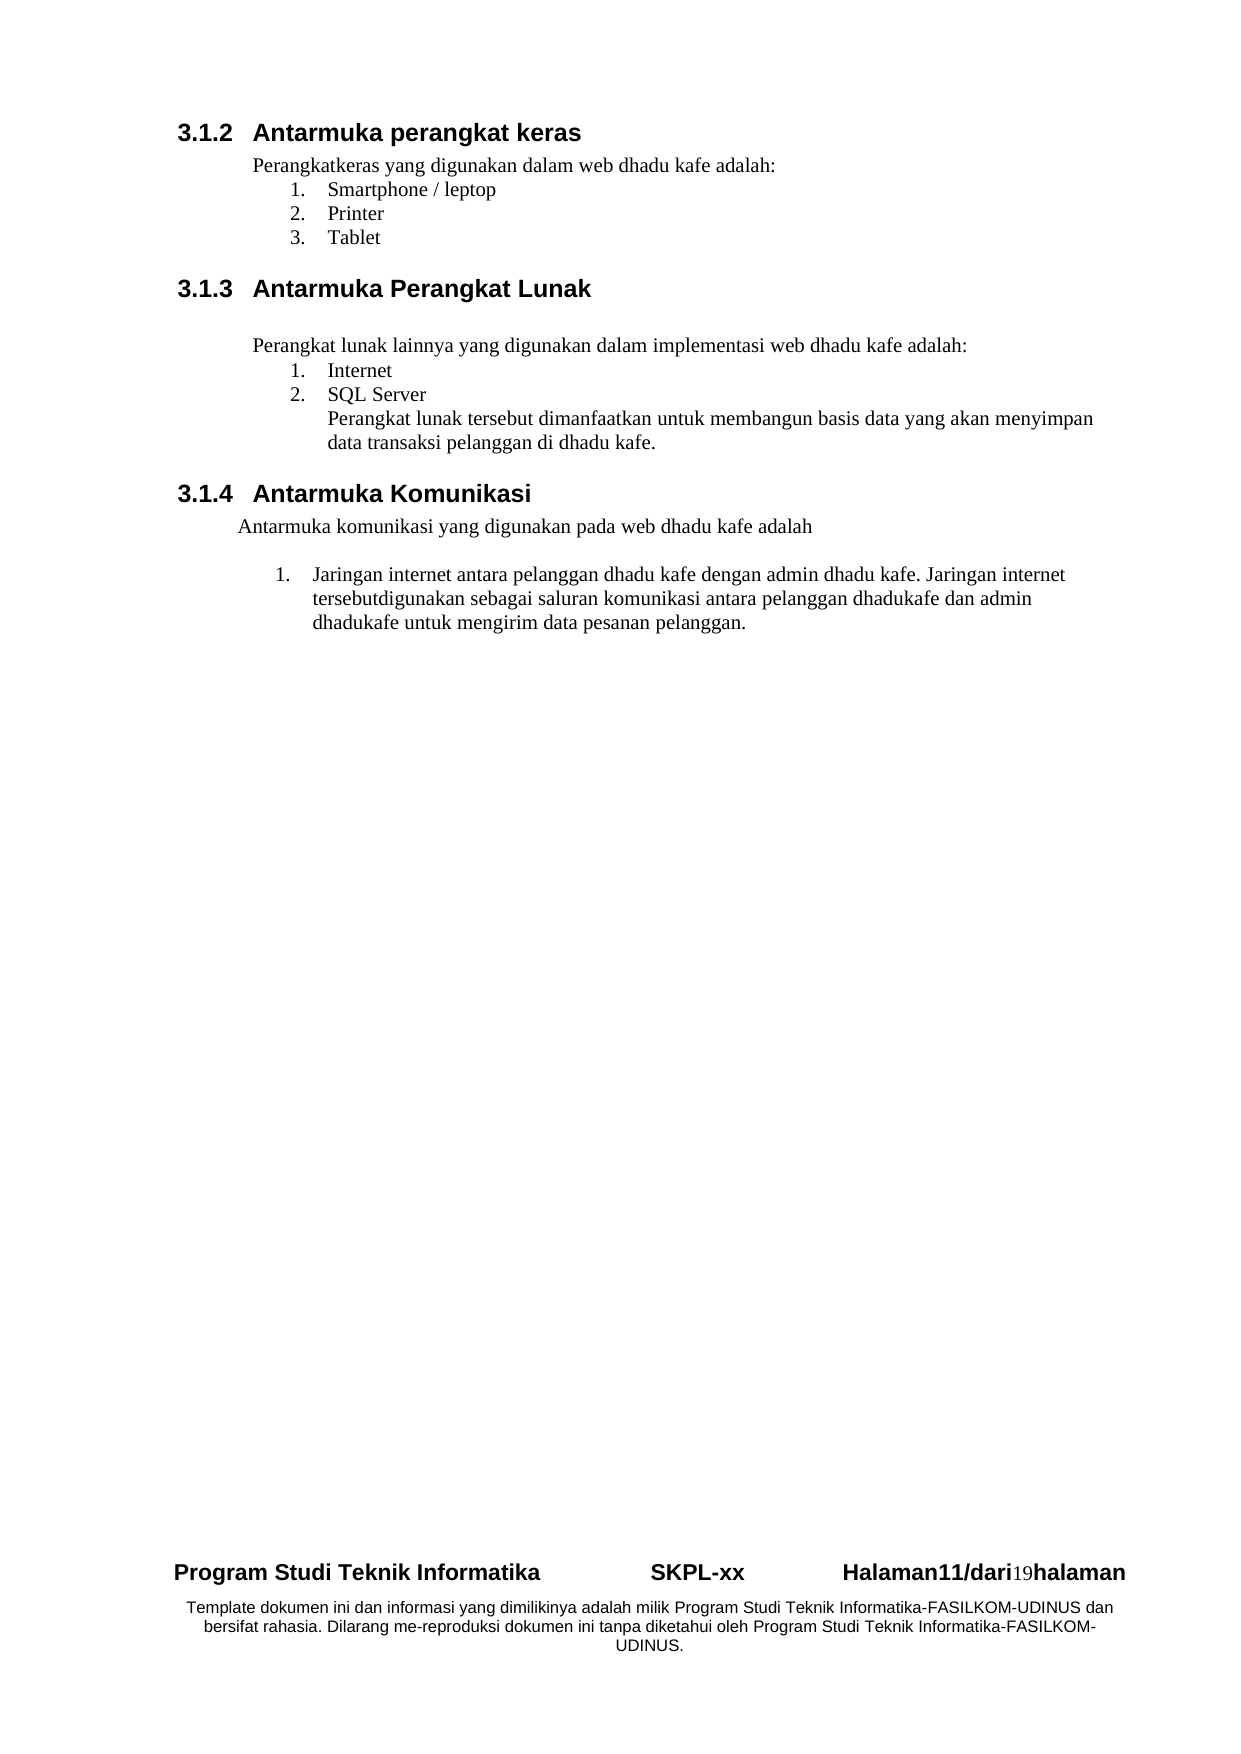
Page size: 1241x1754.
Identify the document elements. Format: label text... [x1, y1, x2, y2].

list Jaringan internet antara pelanggan dhadu kafe dengan admin dhadu kafe. Jaringan internet tersebutdigunakan sebagai saluran komunikasi antara pelanggan dhadukafe dan admin dhadukafe untuk mengirim data pesanan pelanggan. [275, 562, 1122, 634]
subtitle Antarmuka Perangkat Lunak [177, 274, 1122, 303]
list Smartphone / leptop [290, 177, 1122, 201]
list SQL Server [290, 382, 1122, 406]
list Printer [290, 201, 1122, 225]
text Antarmuka komunikasi yang digunakan pada web dhadu kafe adalah [237, 514, 1122, 538]
list Internet [290, 357, 1122, 382]
text Perangkat lunak lainnya yang digunakan dalam implementasi web dhadu kafe adalah: [252, 333, 1122, 357]
list Perangkat lunak tersebut dimanfaatkan untuk membangun basis data yang akan menyimpan data transaksi pelanggan di dhadu kafe. [327, 406, 1122, 454]
list Tablet [290, 225, 1122, 249]
text Perangkatkeras yang digunakan dalam web dhadu kafe adalah: [252, 153, 1122, 177]
subtitle Antarmuka Komunikasi [177, 479, 1122, 507]
subtitle Antarmuka perangkat keras [177, 118, 1122, 147]
